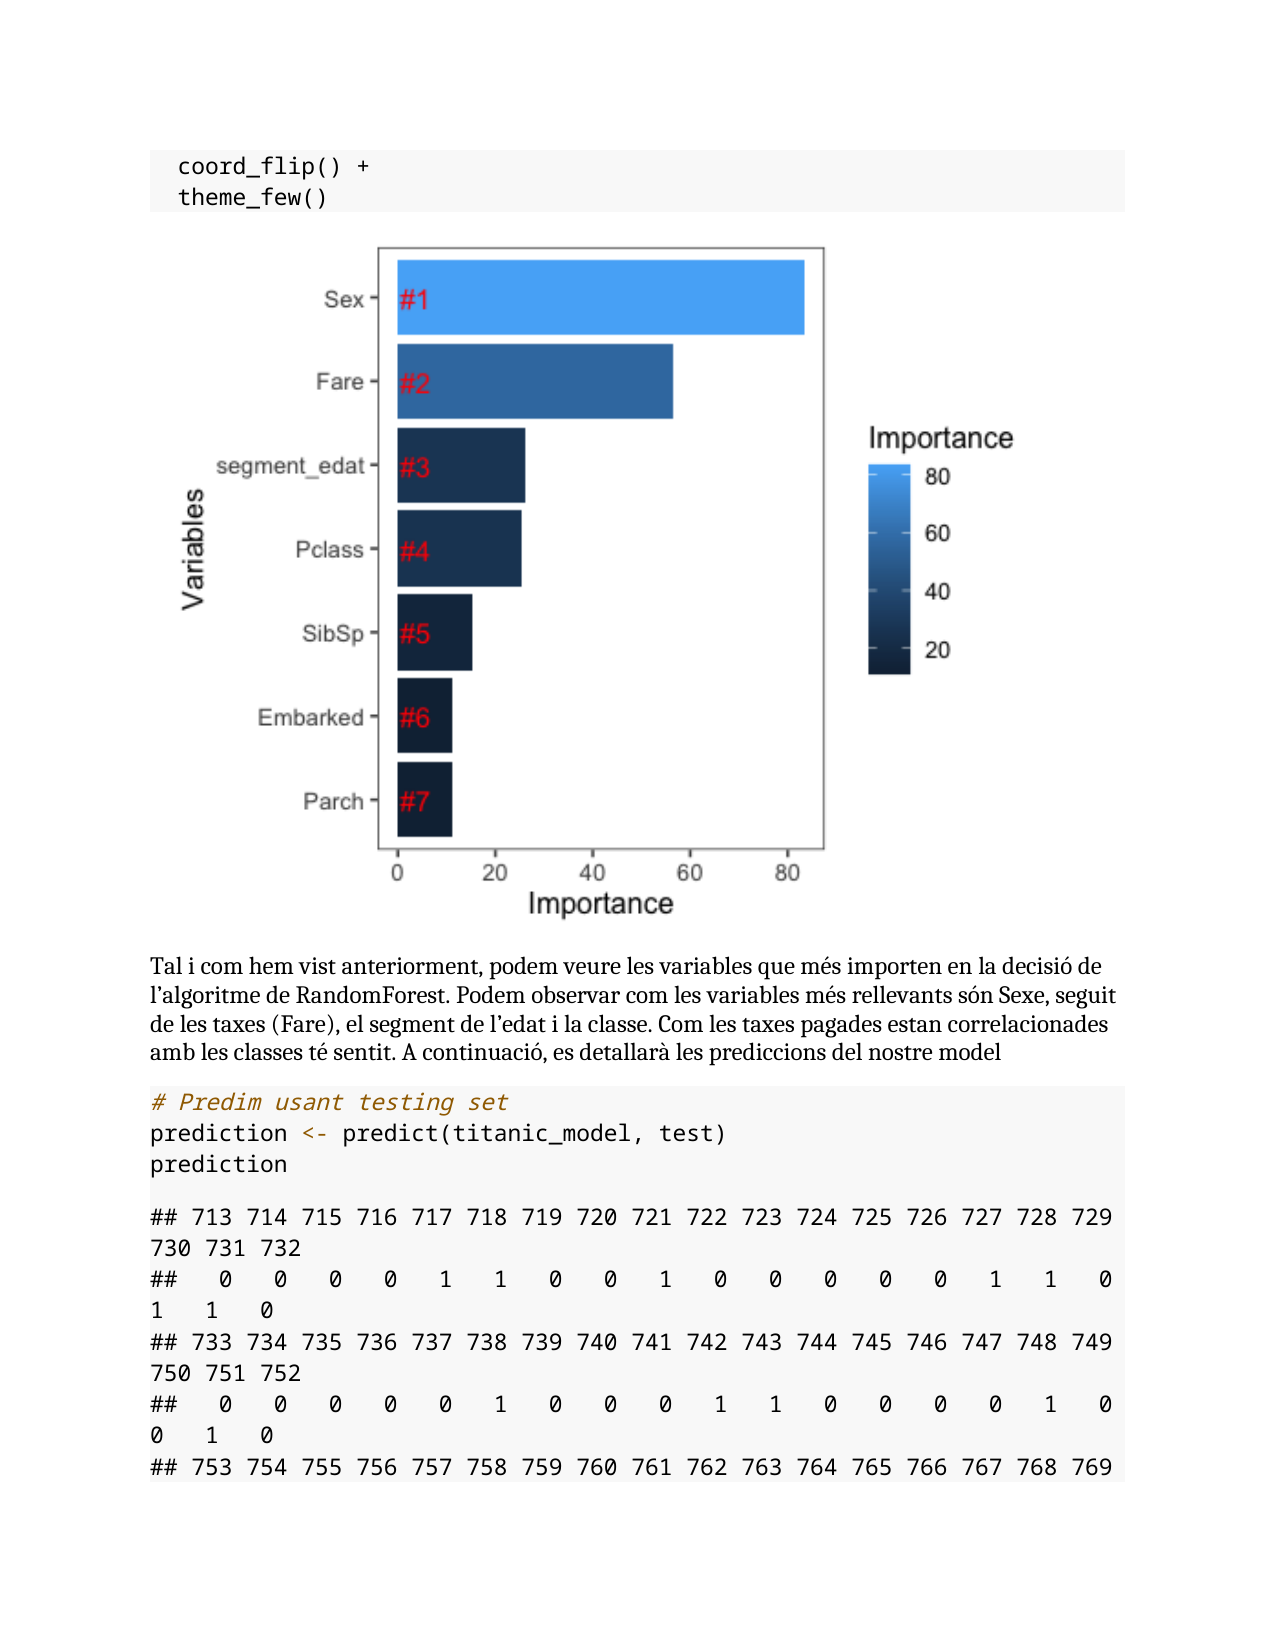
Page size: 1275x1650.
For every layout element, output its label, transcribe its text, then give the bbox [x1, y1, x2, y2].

picture [168, 233, 1044, 934]
text Tal i com hem vist anteriorment, podem veure les variables que més importen en la decisió de l’algoritme de RandomForest. Podem observar com les variables més rellevants són Sexe, seguit de les taxes (Fare), el segment de l’edat i la classe. Com les taxes pagades estan correlacionades amb les classes té sentit. A continuació, es detallarà les prediccions del nostre model [150, 952, 1125, 1067]
text # Predim usant testing set prediction <- predict(titanic_model, test) prediction [287, 1086, 1125, 1179]
